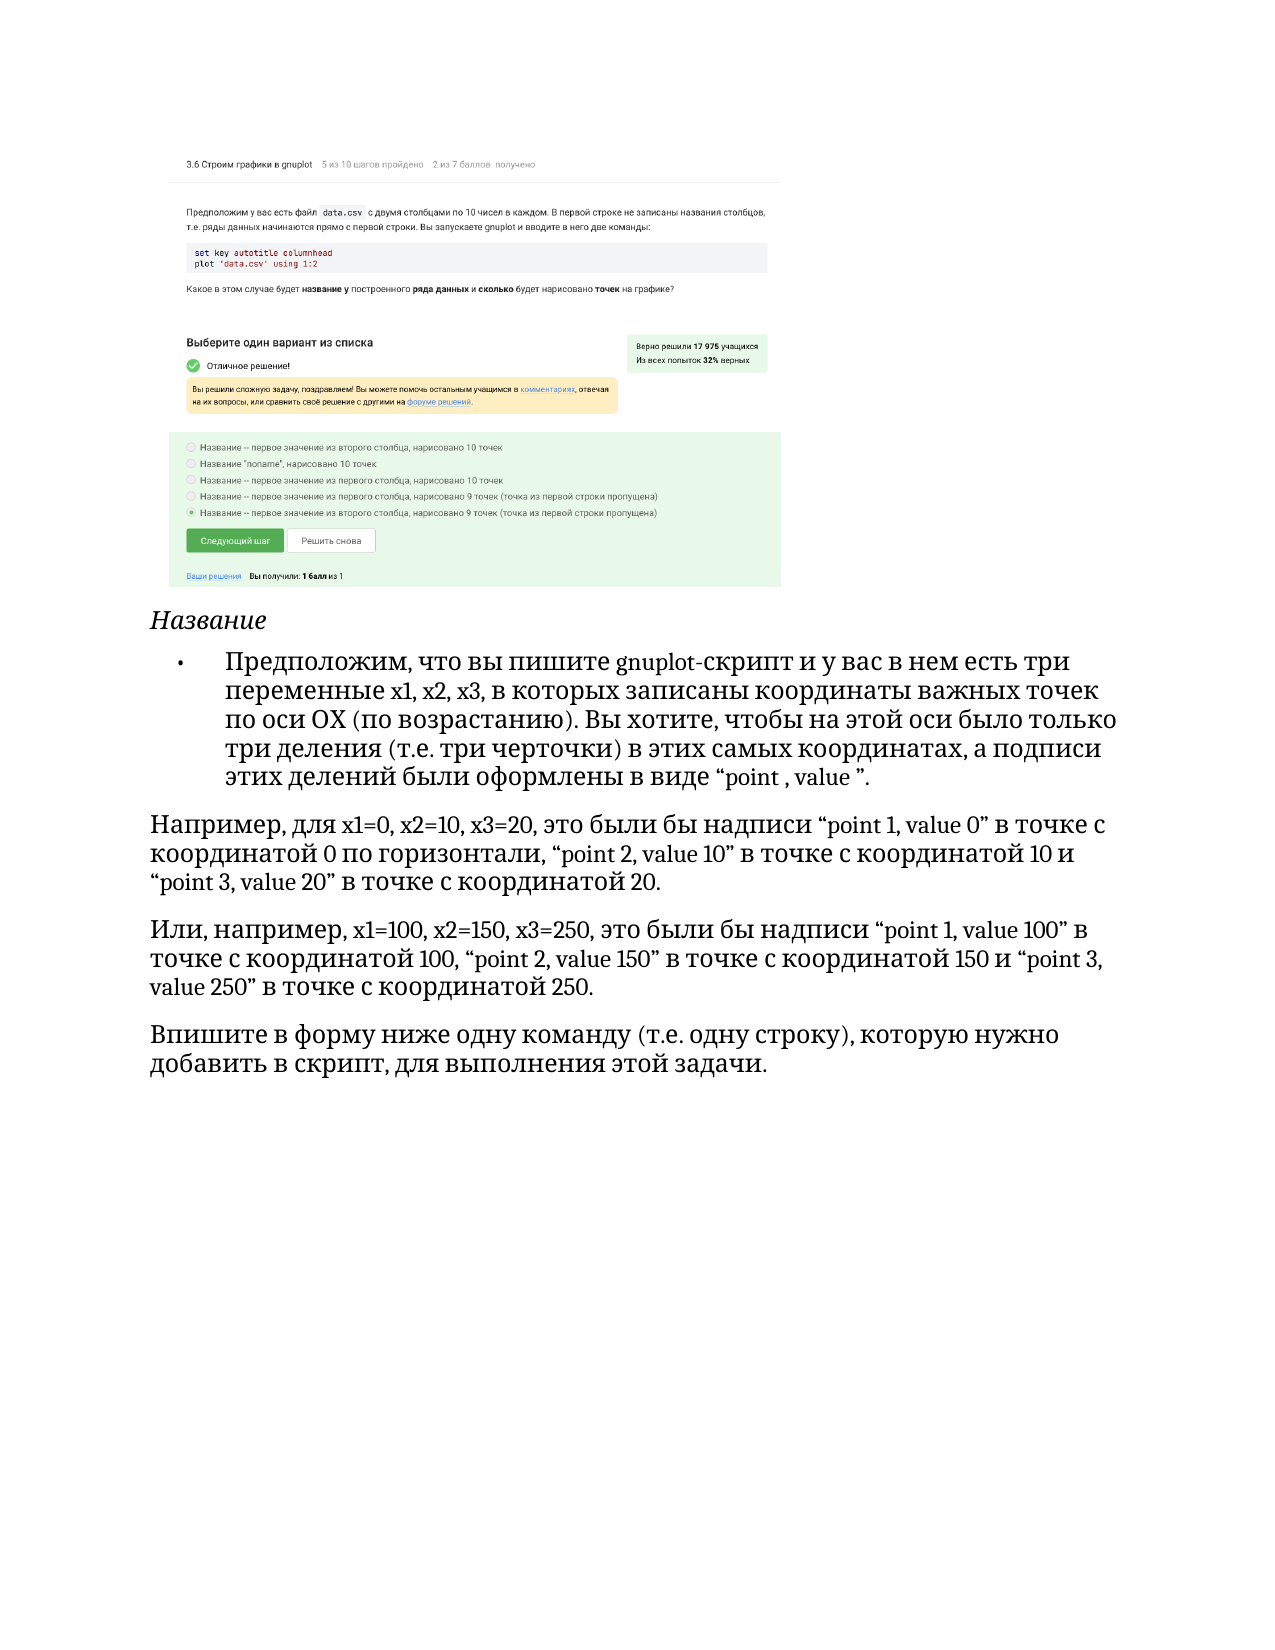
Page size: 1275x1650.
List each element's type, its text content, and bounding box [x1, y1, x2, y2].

text Например, для x1=0, x2=10, x3=20, это были бы надписи “point 1, value 0” в точке с координатой 0 по горизонтали, “point 2, value 10” в точке с координатой 10 и “point 3, value 20” в точке с координатой 20. [150, 811, 1125, 897]
list Предположим, что вы пишите gnuplot-скрипт и у вас в нем есть три переменные x1, x2, x3, в которых записаны координаты важных точек по оси ОХ (по возрастанию). Вы хотите, чтобы на этой оси было только три деления (т.е. три черточки) в этих самых координатах, а подписи этих делений были оформлены в виде “point , value ”. [175, 648, 1125, 792]
text Название [150, 607, 1125, 636]
text Впишите в форму ниже одну команду (т.е. одну строку), которую нужно добавить в скрипт, для выполнения этой задачи. [150, 1021, 1125, 1078]
picture [168, 150, 782, 587]
text Или, например, x1=100, x2=150, x3=250, это были бы надписи “point 1, value 100” в точке с координатой 100, “point 2, value 150” в точке с координатой 150 и “point 3, value 250” в точке с координатой 250. [150, 916, 1125, 1002]
